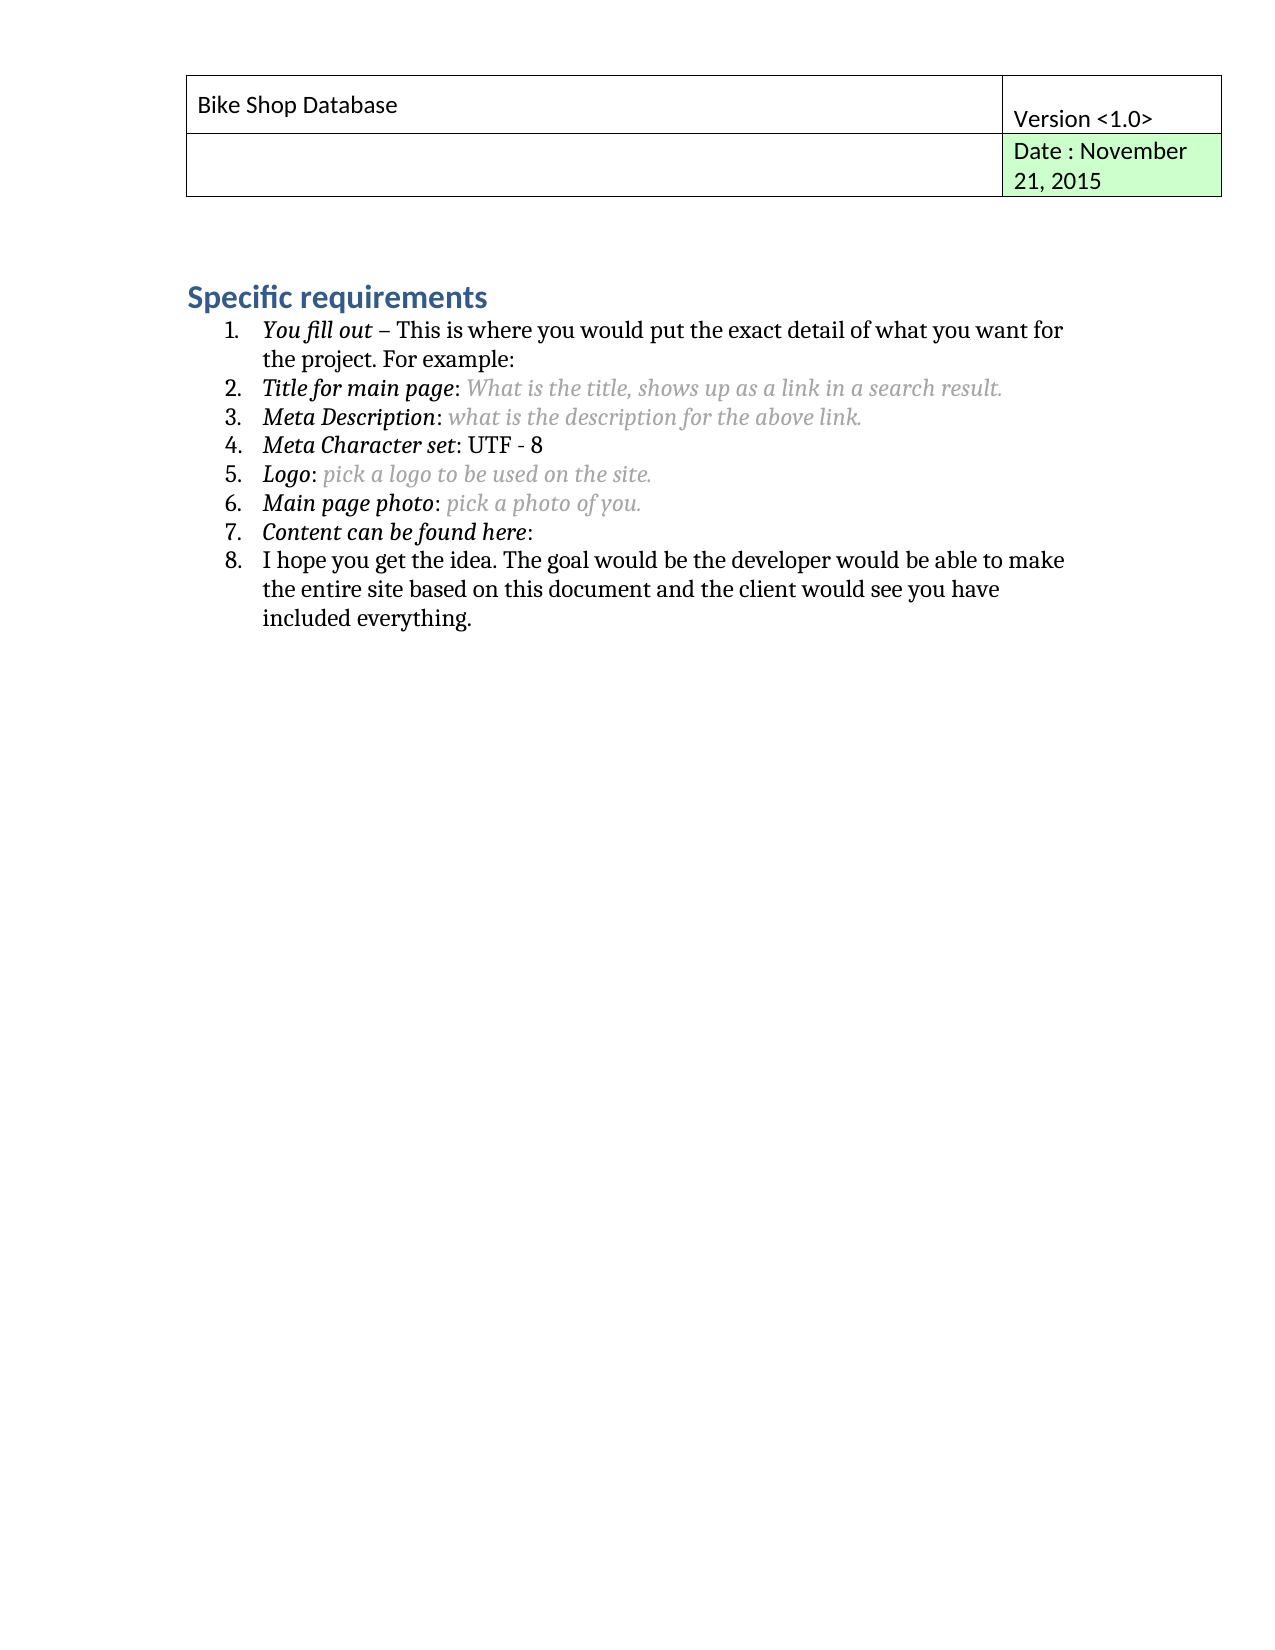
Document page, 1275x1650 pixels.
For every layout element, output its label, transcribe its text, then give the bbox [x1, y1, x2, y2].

list Title for main page: What is the title, shows up as a link in a search result. [225, 374, 1087, 403]
list Content can be found here: [225, 518, 1087, 546]
list Main page photo: pick a photo of you. [225, 489, 1087, 518]
list You fill out – This is where you would put the exact detail of what you want for the project. For example: [225, 316, 1087, 374]
list Meta Character set: UTF - 8 [225, 431, 1087, 460]
list Meta Description: what is the description for the above link. [225, 403, 1087, 431]
list Logo: pick a logo to be used on the site. [225, 460, 1087, 489]
subtitle Specific requirements [187, 276, 1087, 316]
list I hope you get the idea. The goal would be the developer would be able to make the entire site based on this document and the client would see you have included everything. [225, 546, 1087, 633]
